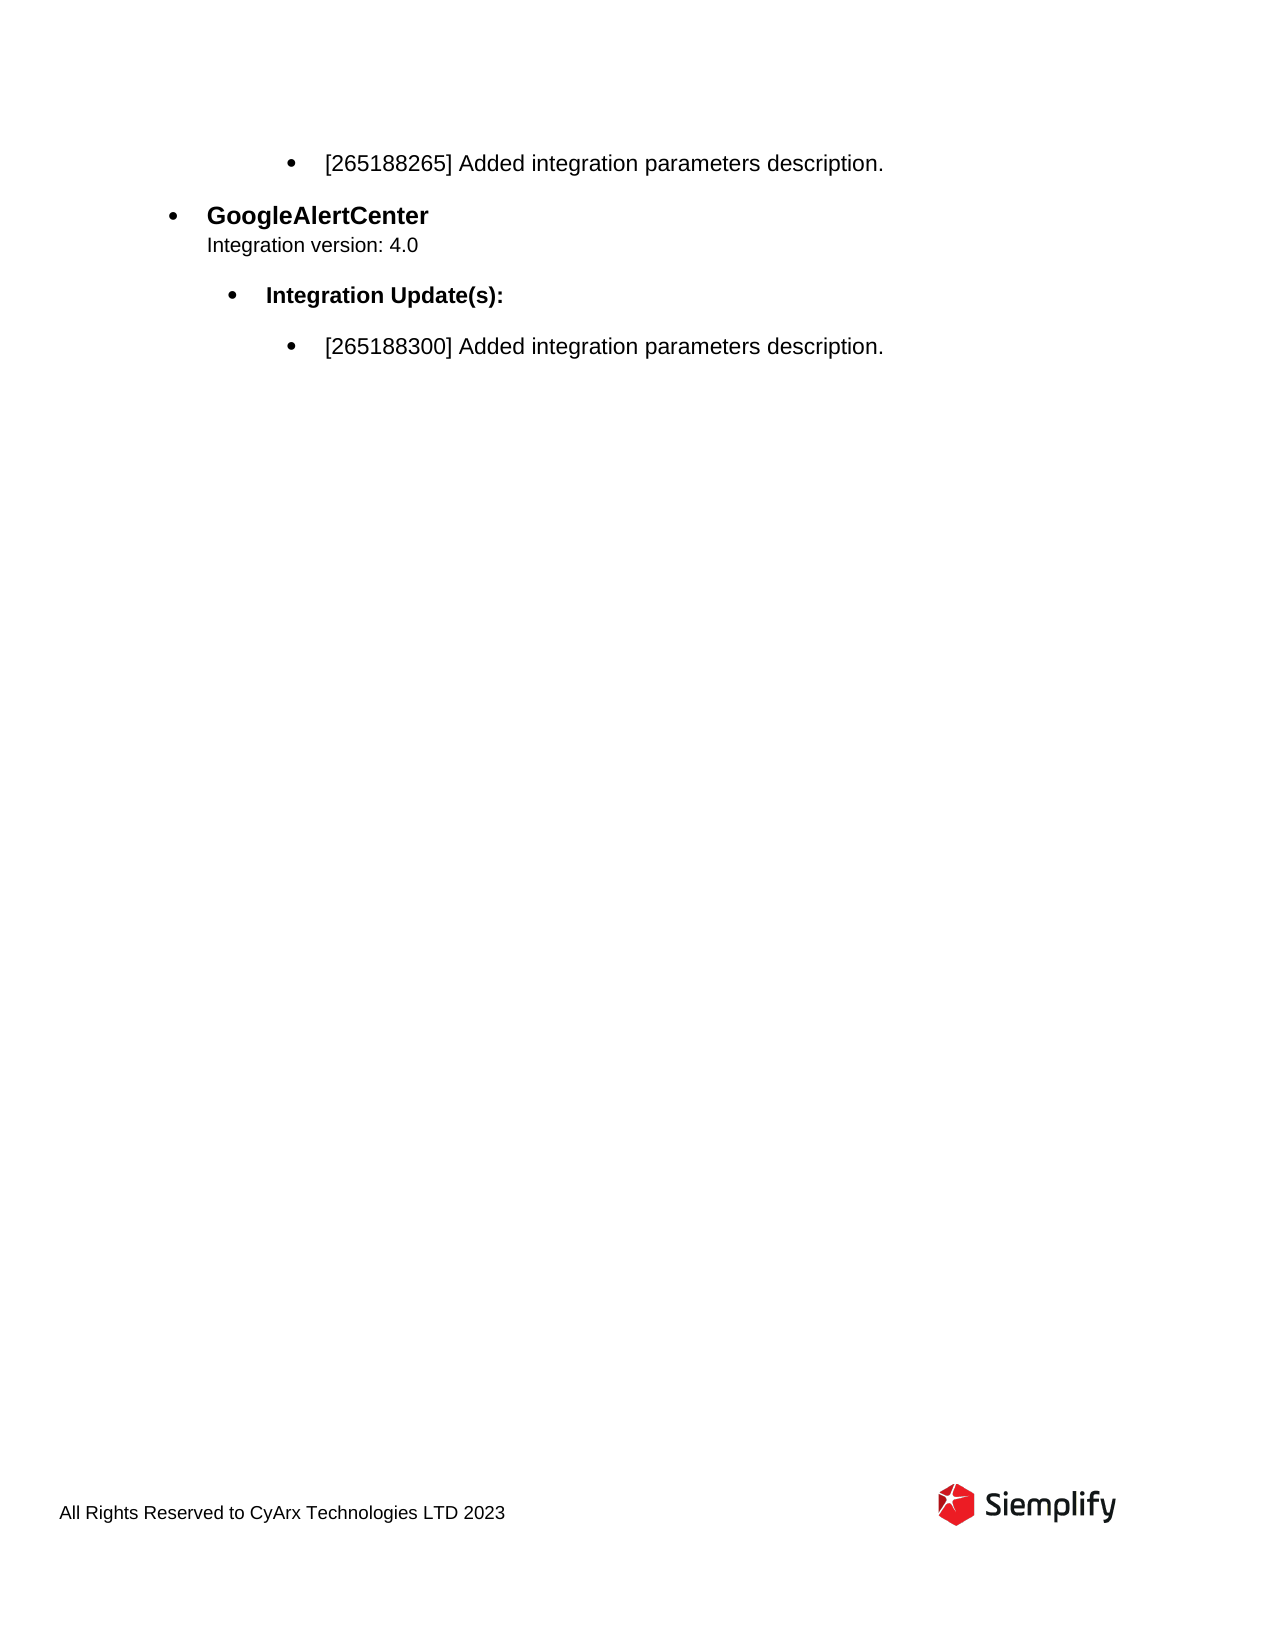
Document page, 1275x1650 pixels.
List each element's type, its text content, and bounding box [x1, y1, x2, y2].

list [265188265] Added integration parameters description. [287, 150, 1275, 176]
list [265188300] Added integration parameters description. [287, 333, 1275, 359]
list GoogleAlertCenter Integration version: 4.0 [169, 201, 1275, 257]
picture [938, 1484, 1116, 1526]
list Integration Update(s): [228, 282, 1275, 308]
